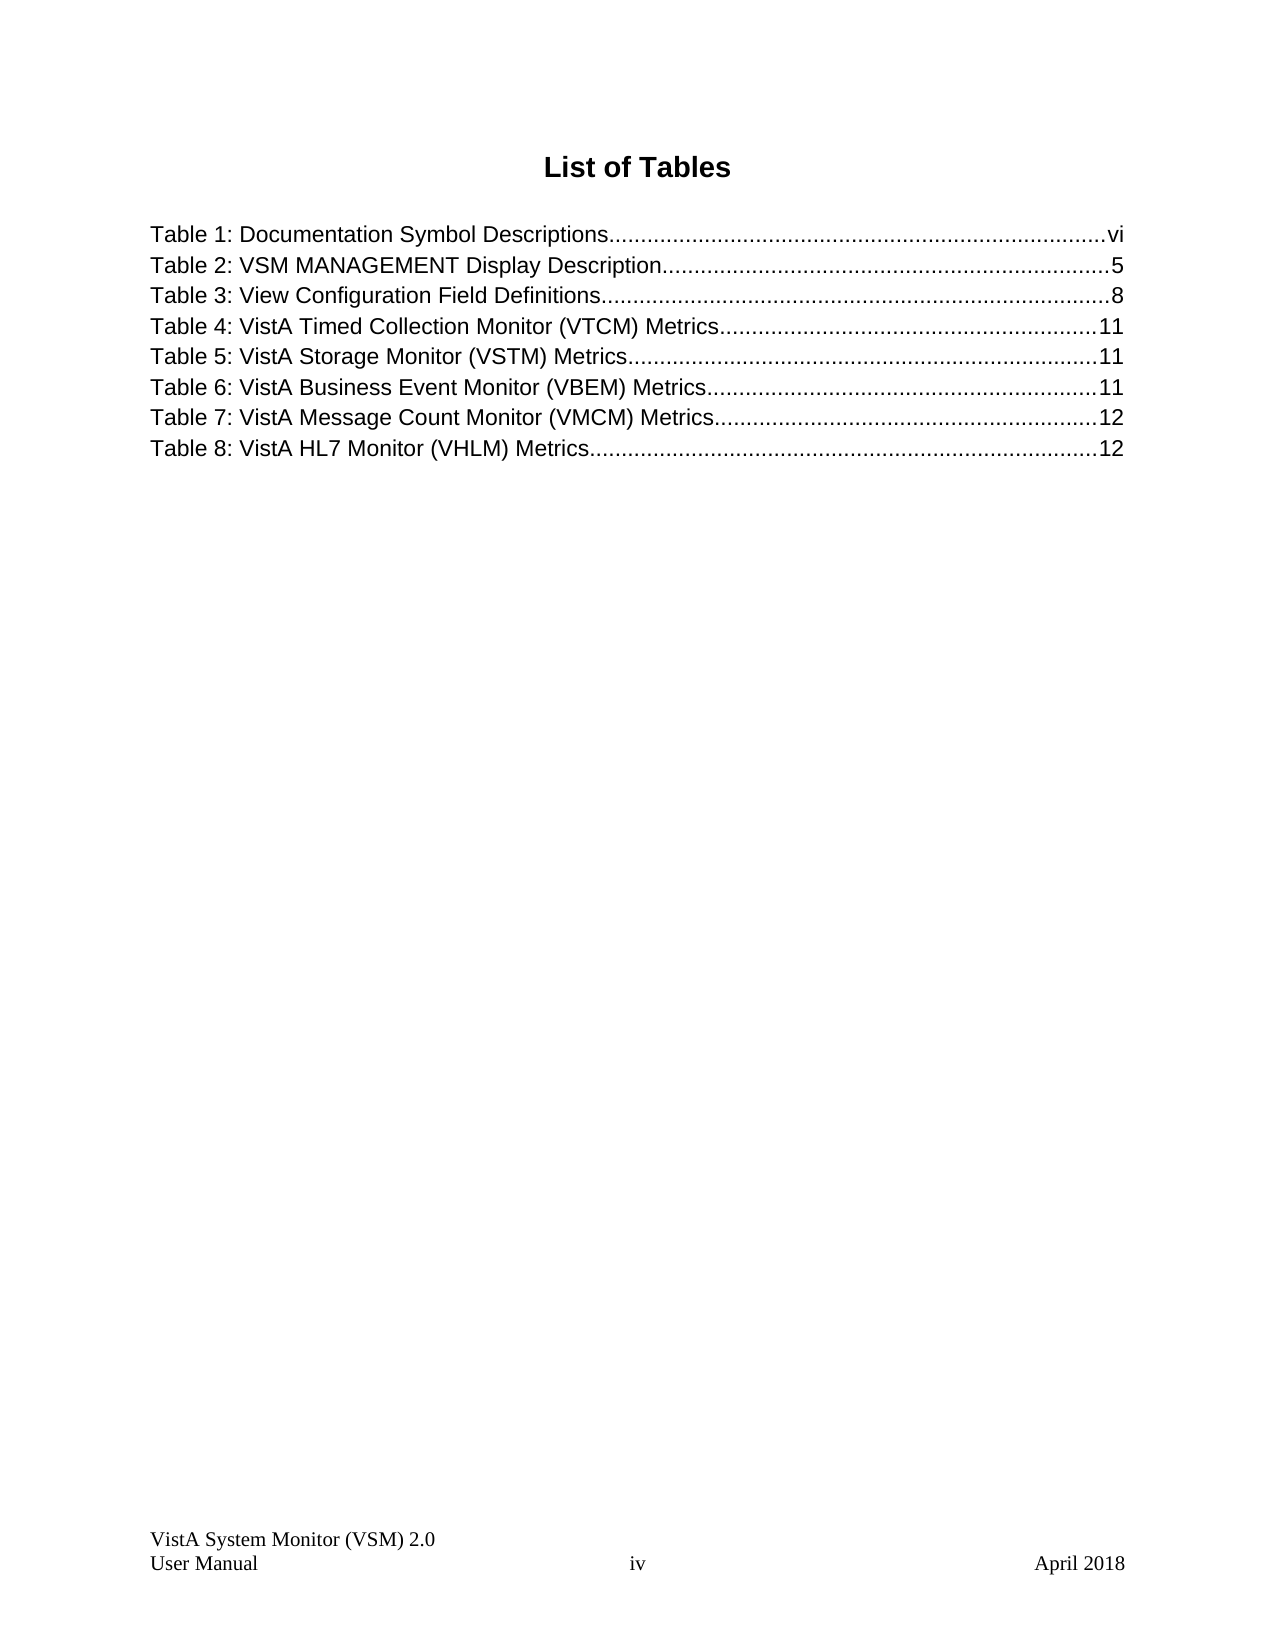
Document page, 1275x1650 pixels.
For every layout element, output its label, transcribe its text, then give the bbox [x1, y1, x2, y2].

text Table 1: Documentation Symbol Descriptions vi [150, 221, 1125, 247]
text Table 5: VistA Storage Monitor (VSTM) Metrics 11 [150, 343, 1125, 369]
text Table 6: VistA Business Event Monitor (VBEM) Metrics 11 [150, 374, 1125, 400]
text Table 4: VistA Timed Collection Monitor (VTCM) Metrics 11 [150, 313, 1125, 339]
subtitle List of Tables [150, 150, 1125, 183]
text Table 3: View Configuration Field Definitions 8 [150, 282, 1125, 308]
text Table 7: VistA Message Count Monitor (VMCM) Metrics 12 [150, 404, 1125, 431]
text Table 2: VSM MANAGEMENT Display Description 5 [150, 252, 1125, 278]
text Table 8: VistA HL7 Monitor (VHLM) Metrics 12 [150, 435, 1125, 461]
